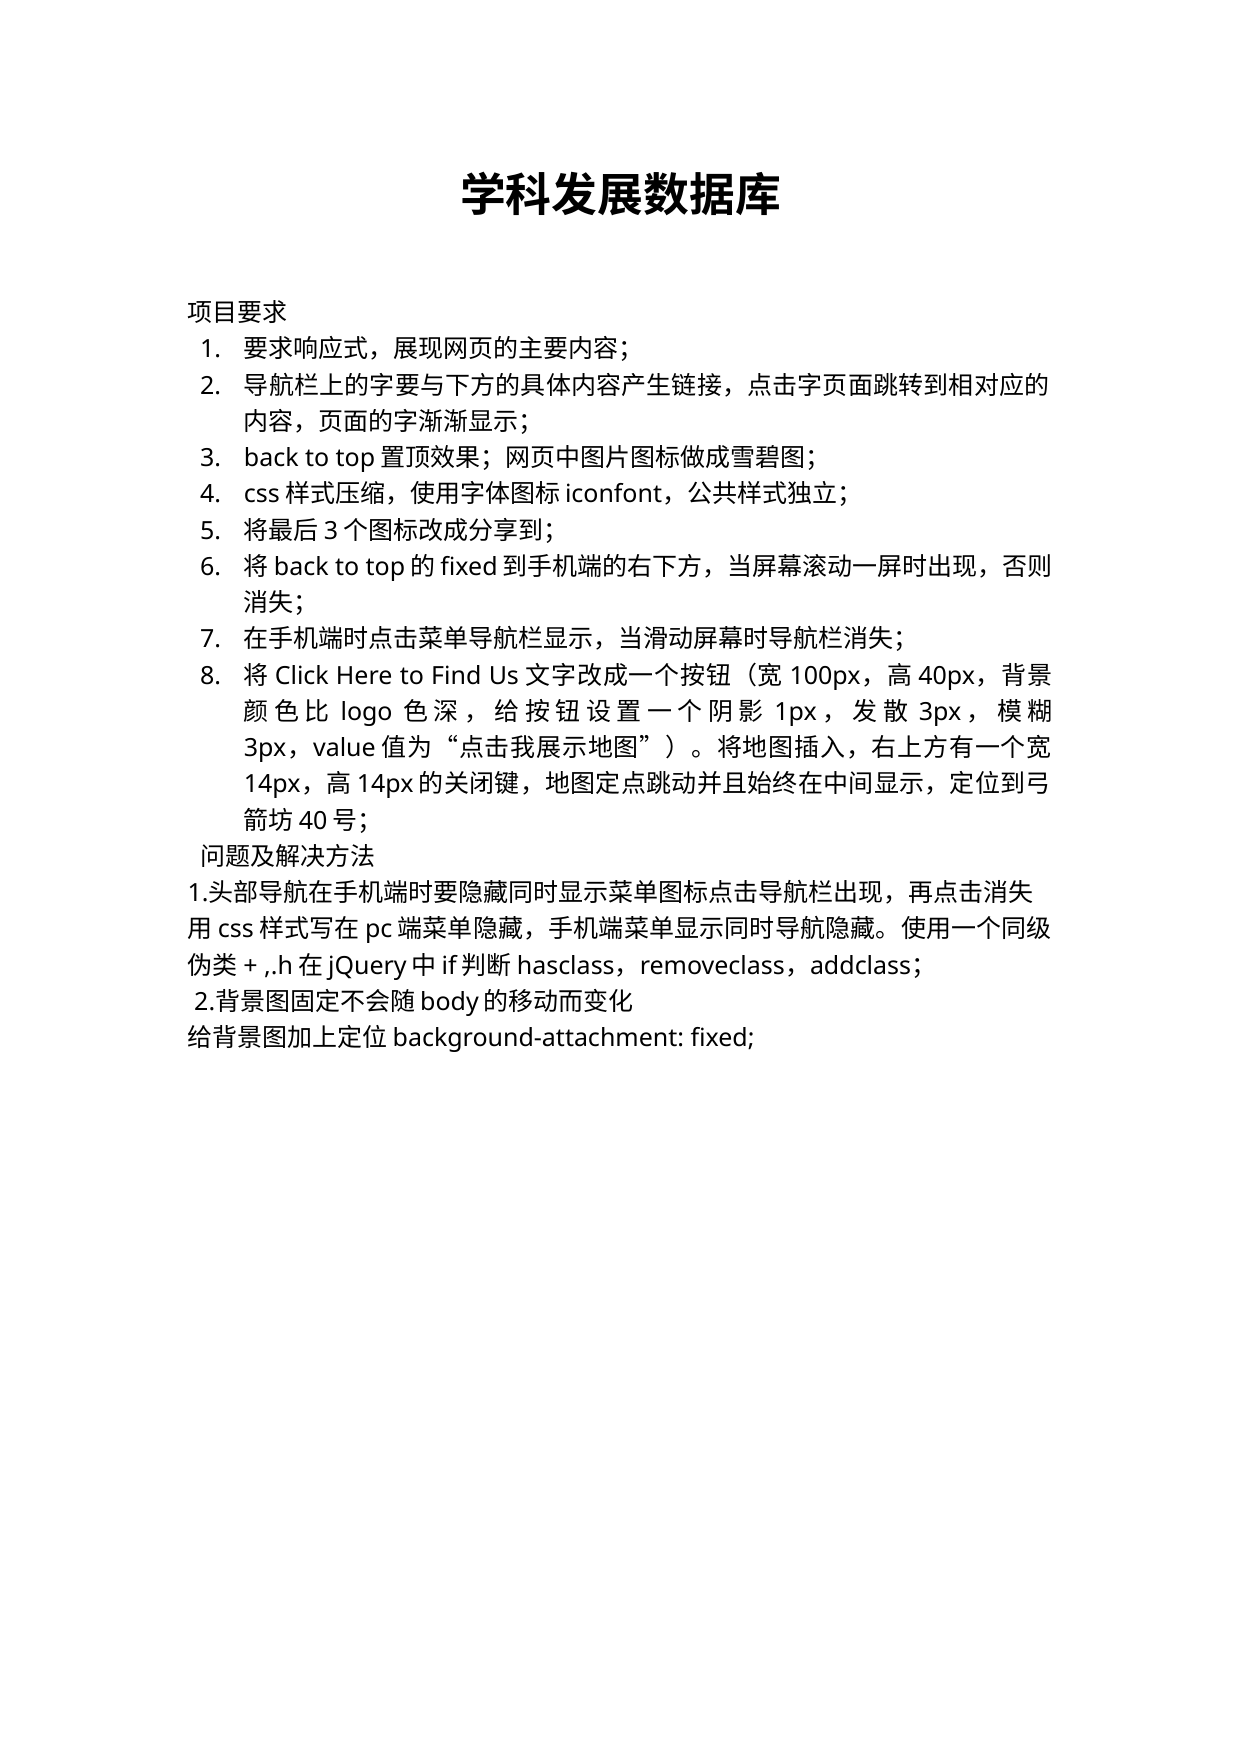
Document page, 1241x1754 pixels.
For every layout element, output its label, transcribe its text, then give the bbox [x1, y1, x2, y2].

list 导航栏上的字要与下方的具体内容产生链接，点击字页面跳转到相对应的内容，页面的字渐渐显示； [200, 365, 1053, 438]
list 将Click Here to Find Us文字改成一个按钮（宽100px，高40px，背景颜色比logo色深，给按钮设置一个阴影1px，发散3px，模糊3px，value值为“点击我展示地图”）。将地图插入，右上方有一个宽14px，高14px的关闭键，地图定点跳动并且始终在中间显示，定位到弓箭坊40号； [200, 655, 1053, 836]
text 2.背景图固定不会随body的移动而变化 [187, 981, 1053, 1018]
text 项目要求 [187, 293, 1053, 329]
text 给背景图加上定位background-attachment: fixed; [187, 1018, 1053, 1054]
list 将back to top的fixed到手机端的右下方，当屏幕滚动一屏时出现，否则消失； [200, 546, 1053, 619]
list 要求响应式，展现网页的主要内容； [200, 329, 1053, 365]
text 用css样式写在pc端菜单隐藏，手机端菜单显示同时导航隐藏。使用一个同级伪类 + ,.h在jQuery中if判断hasclass，removeclass，addclass； [187, 909, 1053, 981]
list 在手机端时点击菜单导航栏显示，当滑动屏幕时导航栏消失； [200, 619, 1053, 655]
subtitle 学科发展数据库 [187, 185, 1053, 218]
text 1.头部导航在手机端时要隐藏同时显示菜单图标点击导航栏出现，再点击消失 [187, 873, 1053, 909]
list css样式压缩，使用字体图标iconfont，公共样式独立； [200, 474, 1053, 510]
text 问题及解决方法 [187, 836, 1053, 873]
list back to top置顶效果；网页中图片图标做成雪碧图； [200, 438, 1053, 474]
list 将最后3个图标改成分享到； [200, 510, 1053, 546]
